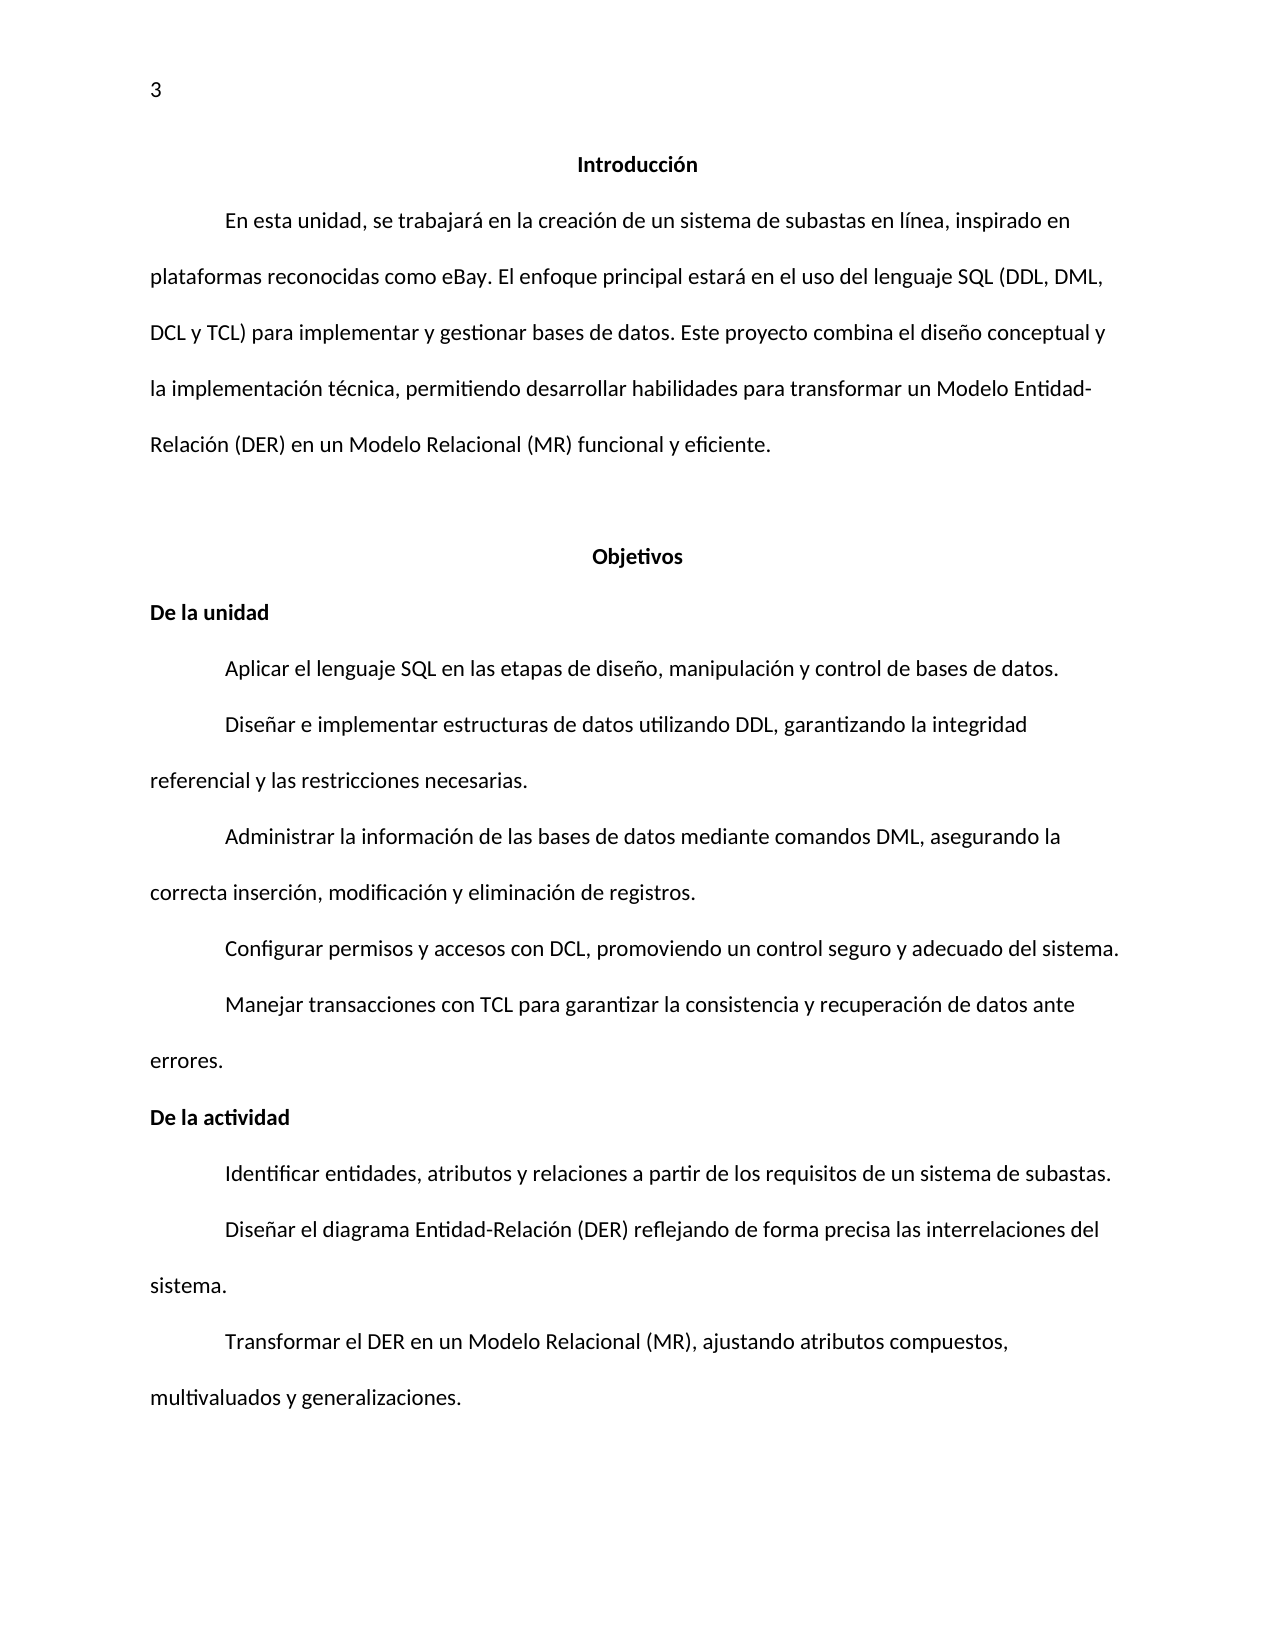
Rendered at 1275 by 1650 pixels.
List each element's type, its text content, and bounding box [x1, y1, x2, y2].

text Manejar transacciones con TCL para garantizar la consistencia y recuperación de datos ante errores. [150, 991, 1125, 1075]
subtitle Objetivos [150, 542, 1125, 570]
subtitle De la actividad [150, 1103, 1125, 1131]
text Diseñar el diagrama Entidad-Relación (DER) reflejando de forma precisa las interrelaciones del sistema. [150, 1215, 1125, 1299]
text Transformar el DER en un Modelo Relacional (MR), ajustando atributos compuestos, multivaluados y generalizaciones. [150, 1327, 1125, 1411]
text Administrar la información de las bases de datos mediante comandos DML, asegurando la correcta inserción, modificación y eliminación de registros. [150, 822, 1125, 907]
text En esta unidad, se trabajará en la creación de un sistema de subastas en línea, inspirado en plataformas reconocidas como eBay. El enfoque principal estará en el uso del lenguaje SQL (DDL, DML, DCL y TCL) para implementar y gestionar bases de datos. Este proyecto combina el diseño conceptual y la implementación técnica, permitiendo desarrollar habilidades para transformar un Modelo Entidad-Relación (DER) en un Modelo Relacional (MR) funcional y eficiente. [150, 206, 1125, 458]
text Aplicar el lenguaje SQL en las etapas de diseño, manipulación y control de bases de datos. [150, 654, 1125, 682]
subtitle De la unidad [150, 598, 1125, 626]
text Configurar permisos y accesos con DCL, promoviendo un control seguro y adecuado del sistema. [150, 934, 1125, 963]
text Diseñar e implementar estructuras de datos utilizando DDL, garantizando la integridad referencial y las restricciones necesarias. [150, 710, 1125, 794]
subtitle Introducción [150, 150, 1125, 178]
text Identificar entidades, atributos y relaciones a partir de los requisitos de un sistema de subastas. [150, 1159, 1125, 1187]
